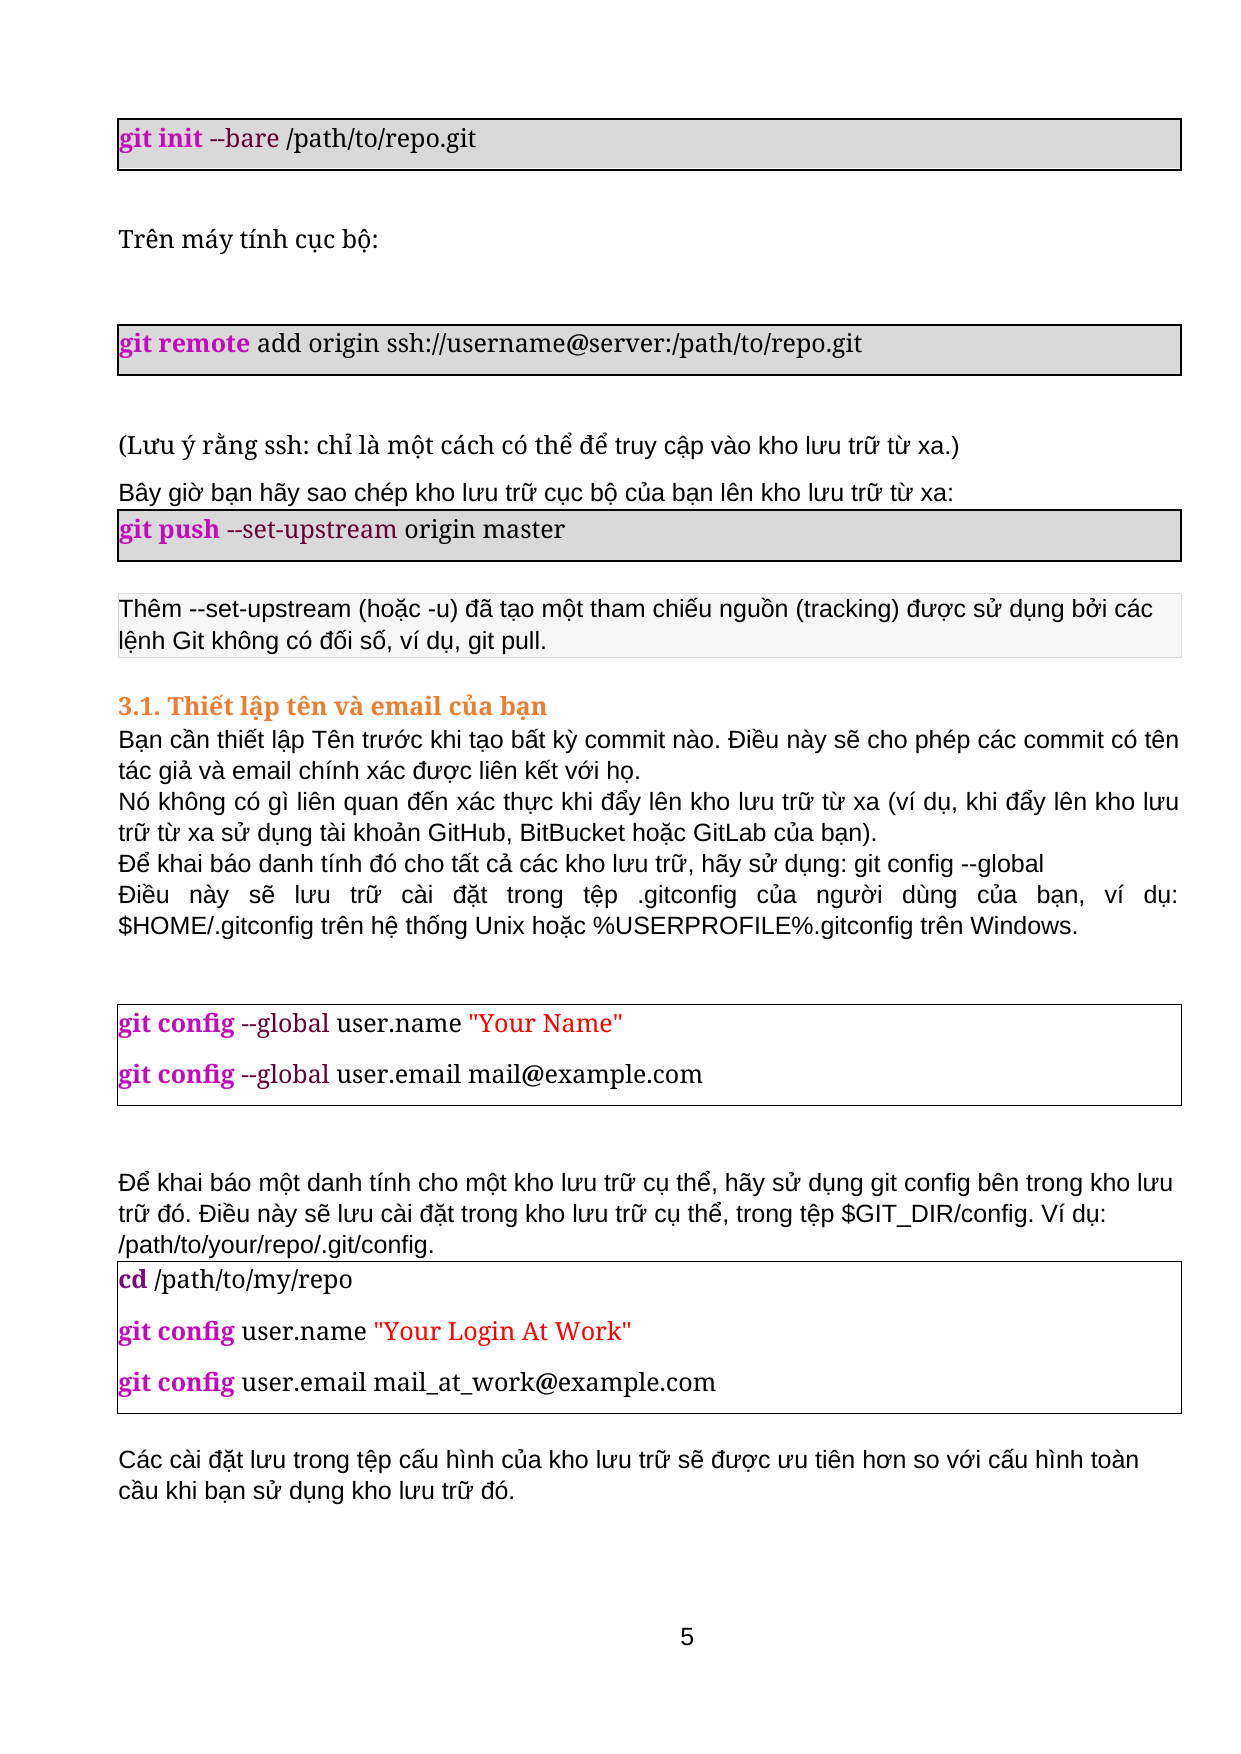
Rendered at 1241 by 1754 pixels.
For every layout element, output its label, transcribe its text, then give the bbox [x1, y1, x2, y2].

text Để khai báo một danh tính cho một kho lưu trữ cụ thể, hãy sử dụng git config bên trong kho lưu trữ đó. Điều này sẽ lưu cài đặt trong kho lưu trữ cụ thể, trong tệp $GIT_DIR/config. Ví dụ: /path/to/your/repo/.git/config. [118, 1168, 1181, 1259]
table_header git config --global user.name "Your Name" git config --global user.email mail@example.com [118, 1005, 1181, 1105]
subtitle Thiết lập tên và email của bạn [118, 688, 1181, 722]
text Trên máy tính cục bộ: [118, 222, 1181, 256]
text Nó không có gì liên quan đến xác thực khi đẩy lên kho lưu trữ từ xa (ví dụ, khi đẩy lên kho lưu trữ từ xa sử dụng tài khoản GitHub, BitBucket hoặc GitLab của bạn). [118, 787, 1181, 847]
table_header git init --bare /path/to/repo.git [119, 120, 1180, 168]
text Thêm --set-upstream (hoặc -u) đã tạo một tham chiếu nguồn (tracking) được sử dụng bởi các lệnh Git không có đối số, ví dụ, git pull. [119, 594, 1181, 657]
table_header cd /path/to/my/repo git config user.name "Your Login At Work" git config user.email mail_at_work@example.com [118, 1262, 1181, 1412]
table_header git push --set-upstream origin master [119, 511, 1180, 560]
text Điều này sẽ lưu trữ cài đặt trong tệp .gitconfig của người dùng của bạn, ví dụ: $HOME/.gitconfig trên hệ thống Unix hoặc %USERPROFILE%.gitconfig trên Windows. [118, 880, 1181, 940]
text (Lưu ý rằng ssh: chỉ là một cách có thể để truy cập vào kho lưu trữ từ xa.) [118, 427, 1181, 461]
text Bạn cần thiết lập Tên trước khi tạo bất kỳ commit nào. Điều này sẽ cho phép các commit có tên tác giả và email chính xác được liên kết với họ. [118, 725, 1181, 785]
table_header git remote add origin ssh://username@server:/path/to/repo.git [119, 326, 1180, 374]
text Bây giờ bạn hãy sao chép kho lưu trữ cục bộ của bạn lên kho lưu trữ từ xa: [118, 478, 1181, 507]
text Các cài đặt lưu trong tệp cấu hình của kho lưu trữ sẽ được ưu tiên hơn so với cấu hình toàn cầu khi bạn sử dụng kho lưu trữ đó. [118, 1444, 1181, 1504]
text Để khai báo danh tính đó cho tất cả các kho lưu trữ, hãy sử dụng: git config --global [118, 849, 1181, 878]
